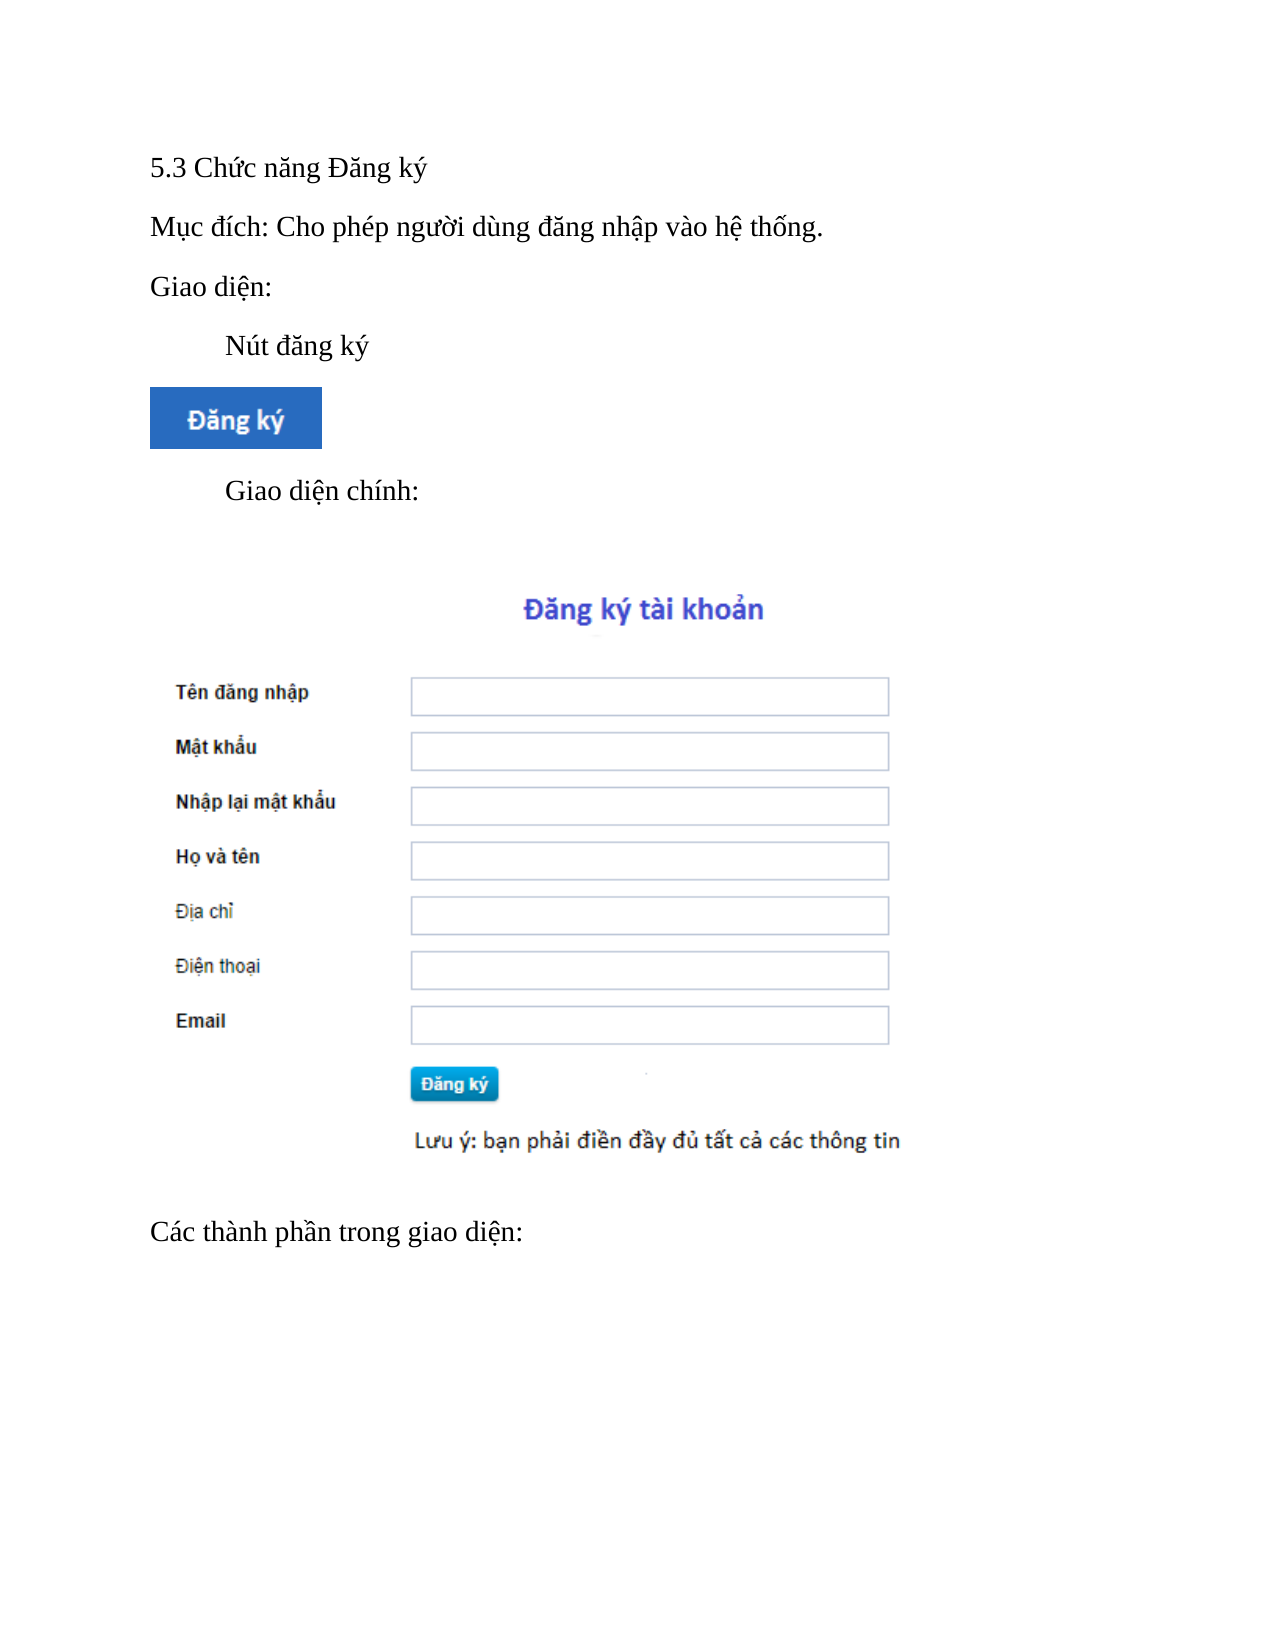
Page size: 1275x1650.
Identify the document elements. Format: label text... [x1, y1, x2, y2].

text Mục đích: Cho phép người dùng đăng nhập vào hệ thống. [150, 209, 1125, 243]
text Giao diện chính: [150, 473, 1125, 507]
picture [150, 532, 946, 1189]
text Các thành phần trong giao diện: [150, 1214, 1125, 1247]
text Giao diện: [150, 269, 1125, 302]
text 5.3 Chức năng Đăng ký [150, 150, 1125, 183]
picture [150, 387, 322, 449]
text Nút đăng ký [150, 328, 1125, 362]
